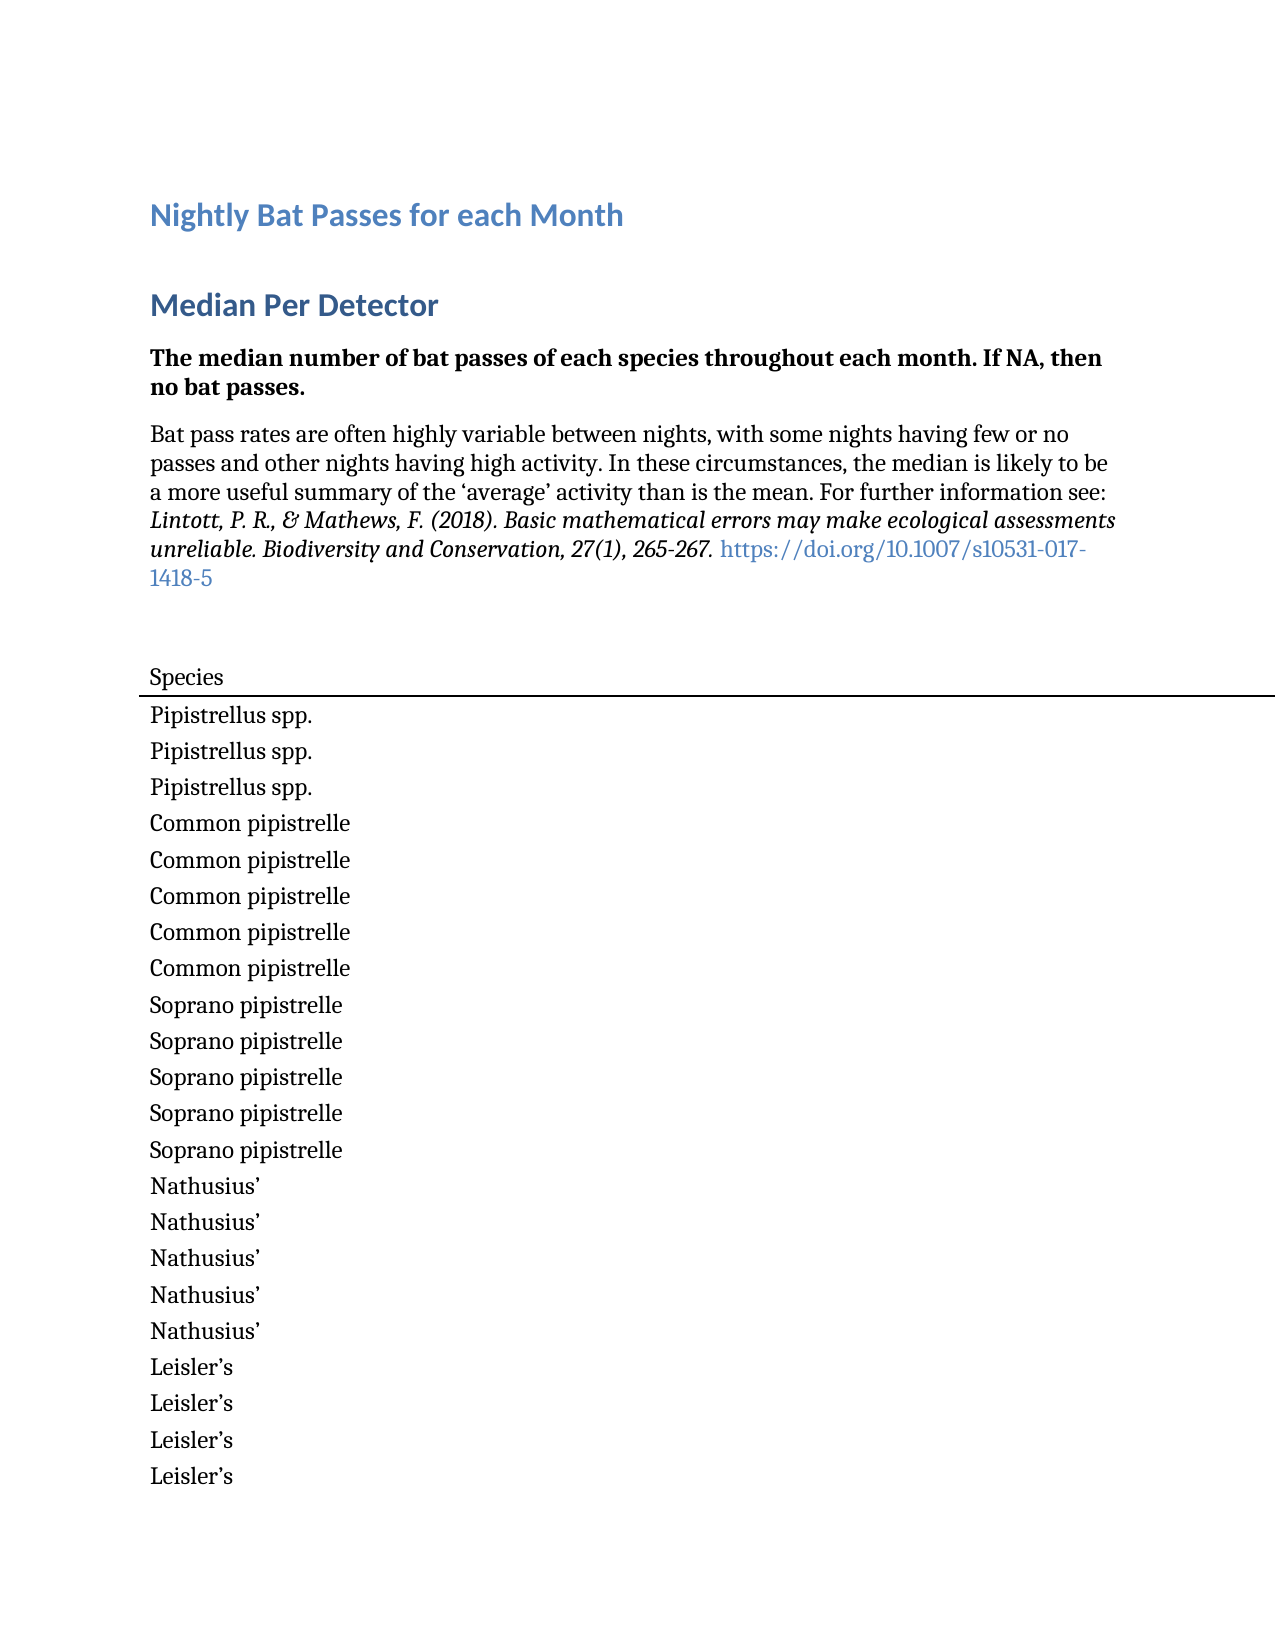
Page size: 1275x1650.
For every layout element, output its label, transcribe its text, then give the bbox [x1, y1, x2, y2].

text The median number of bat passes of each species throughout each month. If NA, then no bat passes. [150, 344, 1125, 401]
table_cell Soprano pipistrelle [139, 1132, 1275, 1168]
table_cell Common pipistrelle [139, 842, 1275, 878]
table_cell Pipistrellus spp. [139, 697, 1275, 733]
table_cell Common pipistrelle [139, 951, 1275, 987]
table_cell Soprano pipistrelle [139, 1059, 1275, 1096]
text Bat pass rates are often highly variable between nights, with some nights having few or no passes and other nights having high activity. In these circumstances, the median is likely to be a more useful summary of the ‘average’ activity than is the mean. For further information see: Lintott, P. R., & Mathews, F. (2018). Basic mathematical errors may make ecological assessments unreliable. Biodiversity and Conservation, 27(1), 265-267. https://doi.org/10.1007/s10531-017-1418-5 [150, 420, 1125, 593]
subtitle Nightly Bat Passes for each Month [150, 194, 1125, 234]
table_cell Soprano pipistrelle [139, 987, 1275, 1023]
table_cell Pipistrellus spp. [139, 769, 1275, 806]
table_cell Nathusius’ [139, 1204, 1275, 1241]
table_cell Nathusius’ [139, 1277, 1275, 1313]
table_cell Common pipistrelle [139, 806, 1275, 842]
table_cell Leisler’s [139, 1349, 1275, 1386]
table_cell Common pipistrelle [139, 878, 1275, 914]
table_header Species [139, 659, 1275, 695]
table_cell Soprano pipistrelle [139, 1023, 1275, 1059]
table_cell Leisler’s [139, 1422, 1275, 1458]
table_cell Pipistrellus spp. [139, 733, 1275, 769]
table_cell Leisler’s [139, 1458, 1275, 1494]
table_cell Leisler’s [139, 1386, 1275, 1422]
subtitle Median Per Detector [150, 284, 1125, 325]
table_cell Soprano pipistrelle [139, 1096, 1275, 1132]
table_cell Nathusius’ [139, 1168, 1275, 1204]
table_cell Nathusius’ [139, 1313, 1275, 1349]
table_cell Nathusius’ [139, 1241, 1275, 1277]
table_cell Common pipistrelle [139, 914, 1275, 951]
